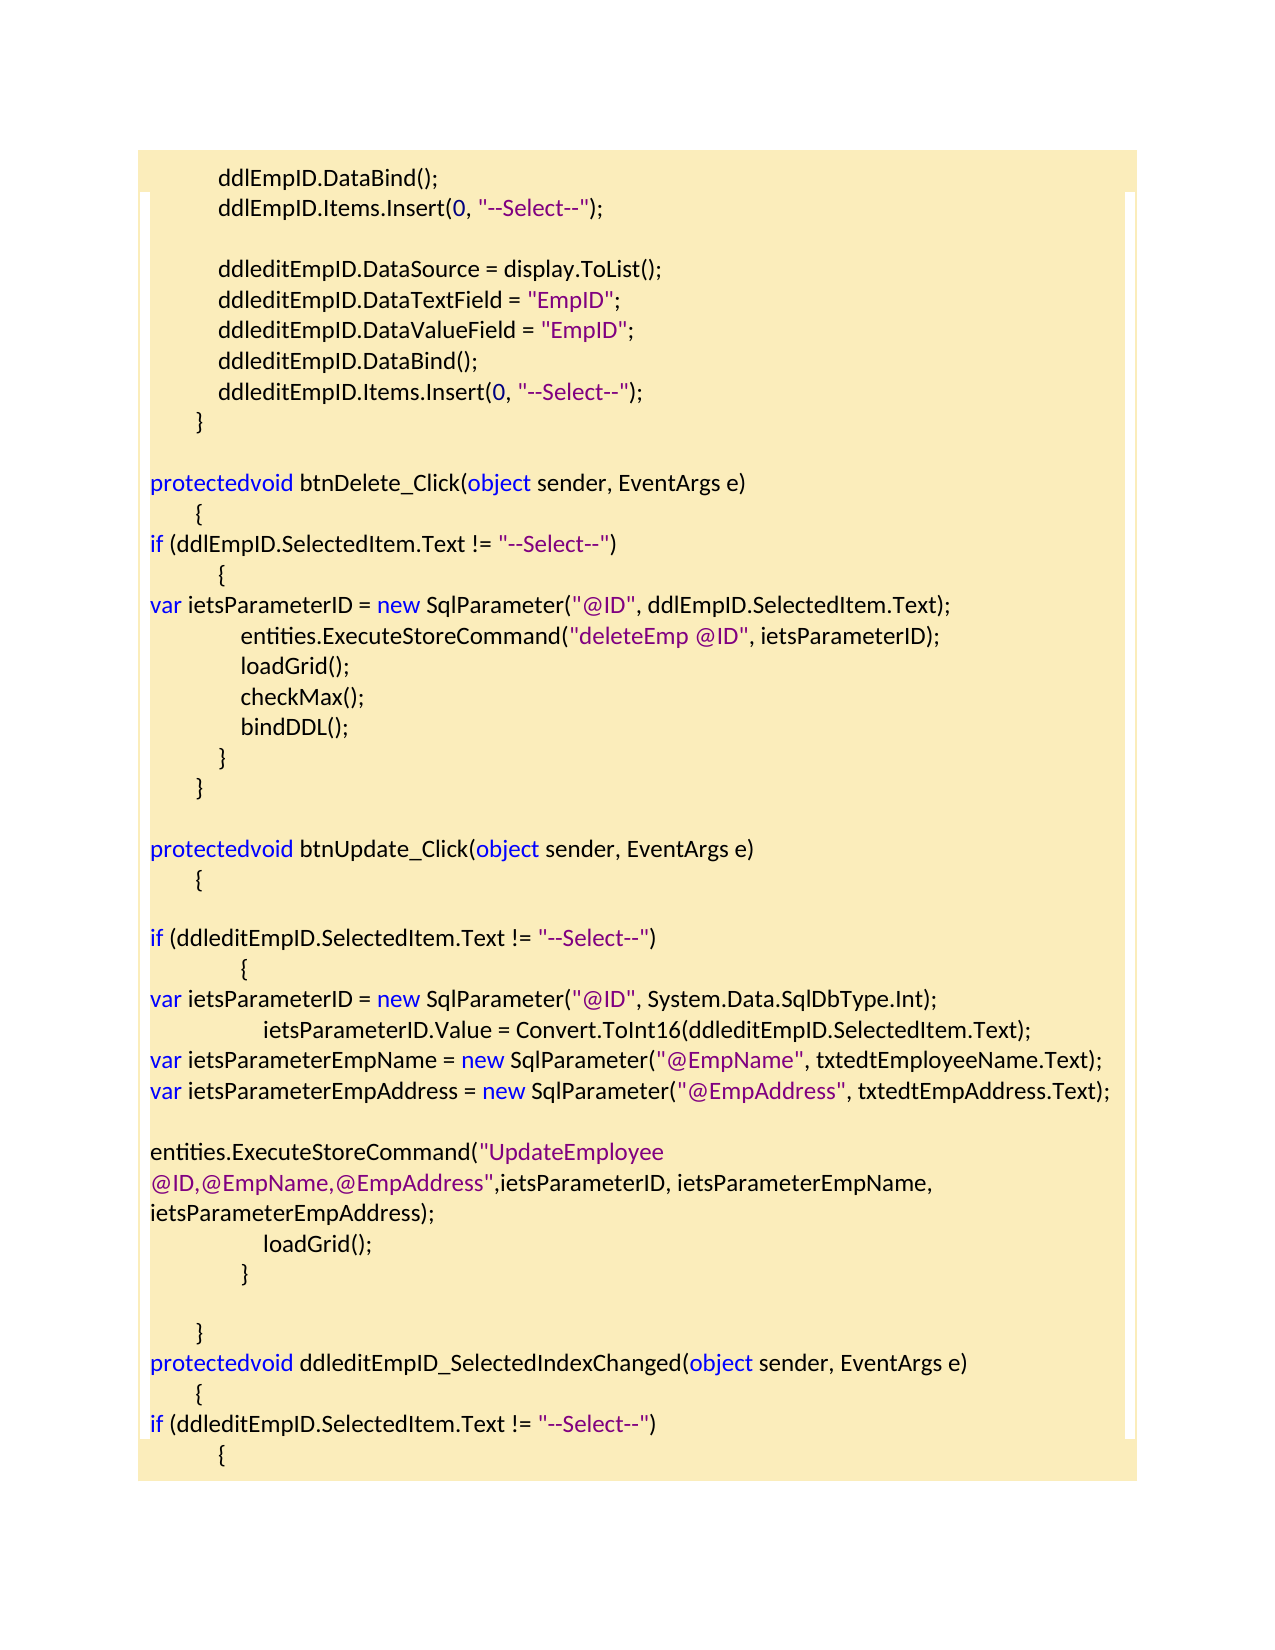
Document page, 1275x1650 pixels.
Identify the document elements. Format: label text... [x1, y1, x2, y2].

text var ietsParameterID = new SqlParameter("@ID", System.Data.SqlDbType.Int); [150, 983, 1125, 1014]
text protectedvoid btnDelete_Click(object sender, EventArgs e) [150, 467, 1125, 498]
text ddleditEmpID.DataBind(); [150, 345, 1125, 376]
text ddleditEmpID.DataSource = display.ToList(); [150, 253, 1125, 284]
text protectedvoid ddleditEmpID_SelectedIndexChanged(object sender, EventArgs e) [150, 1347, 1125, 1378]
text if (ddleditEmpID.SelectedItem.Text != "--Select--") [150, 922, 1125, 953]
text var ietsParameterEmpName = new SqlParameter("@EmpName", txtedtEmployeeName.Text); [150, 1044, 1125, 1075]
text { [150, 864, 1125, 894]
text { [150, 559, 1125, 589]
text ddleditEmpID.DataTextField = "EmpID"; [150, 284, 1125, 314]
text protectedvoid btnUpdate_Click(object sender, EventArgs e) [150, 833, 1125, 864]
text loadGrid(); [150, 1228, 1125, 1258]
text ietsParameterID.Value = Convert.ToInt16(ddleditEmpID.SelectedItem.Text); [150, 1014, 1125, 1044]
text } [150, 406, 1125, 437]
text } [150, 772, 1125, 803]
text var ietsParameterID = new SqlParameter("@ID", ddlEmpID.SelectedItem.Text); [150, 589, 1125, 620]
text ddlEmpID.DataBind(); [140, 152, 1135, 192]
text checkMax(); [150, 681, 1125, 711]
text { [150, 498, 1125, 528]
text ddleditEmpID.Items.Insert(0, "--Select--"); [150, 376, 1125, 406]
text var ietsParameterEmpAddress = new SqlParameter("@EmpAddress", txtedtEmpAddress.Text); [150, 1075, 1125, 1106]
text loadGrid(); [150, 650, 1125, 681]
text bindDDL(); [150, 711, 1125, 742]
text if (ddleditEmpID.SelectedItem.Text != "--Select--") [150, 1408, 1125, 1427]
text } [150, 1258, 1125, 1289]
text ddlEmpID.Items.Insert(0, "--Select--"); [150, 192, 1125, 223]
text entities.ExecuteStoreCommand("UpdateEmployee @ID,@EmpName,@EmpAddress",ietsParameterID, ietsParameterEmpName, ietsParameterEmpAddress); [150, 1136, 1125, 1228]
text { [150, 1378, 1125, 1408]
text ddleditEmpID.DataValueField = "EmpID"; [150, 314, 1125, 345]
text entities.ExecuteStoreCommand("deleteEmp @ID", ietsParameterID); [150, 620, 1125, 650]
text } [150, 742, 1125, 772]
text { [150, 953, 1125, 983]
text { [140, 1427, 1135, 1480]
text } [150, 1317, 1125, 1347]
text if (ddlEmpID.SelectedItem.Text != "--Select--") [150, 528, 1125, 559]
